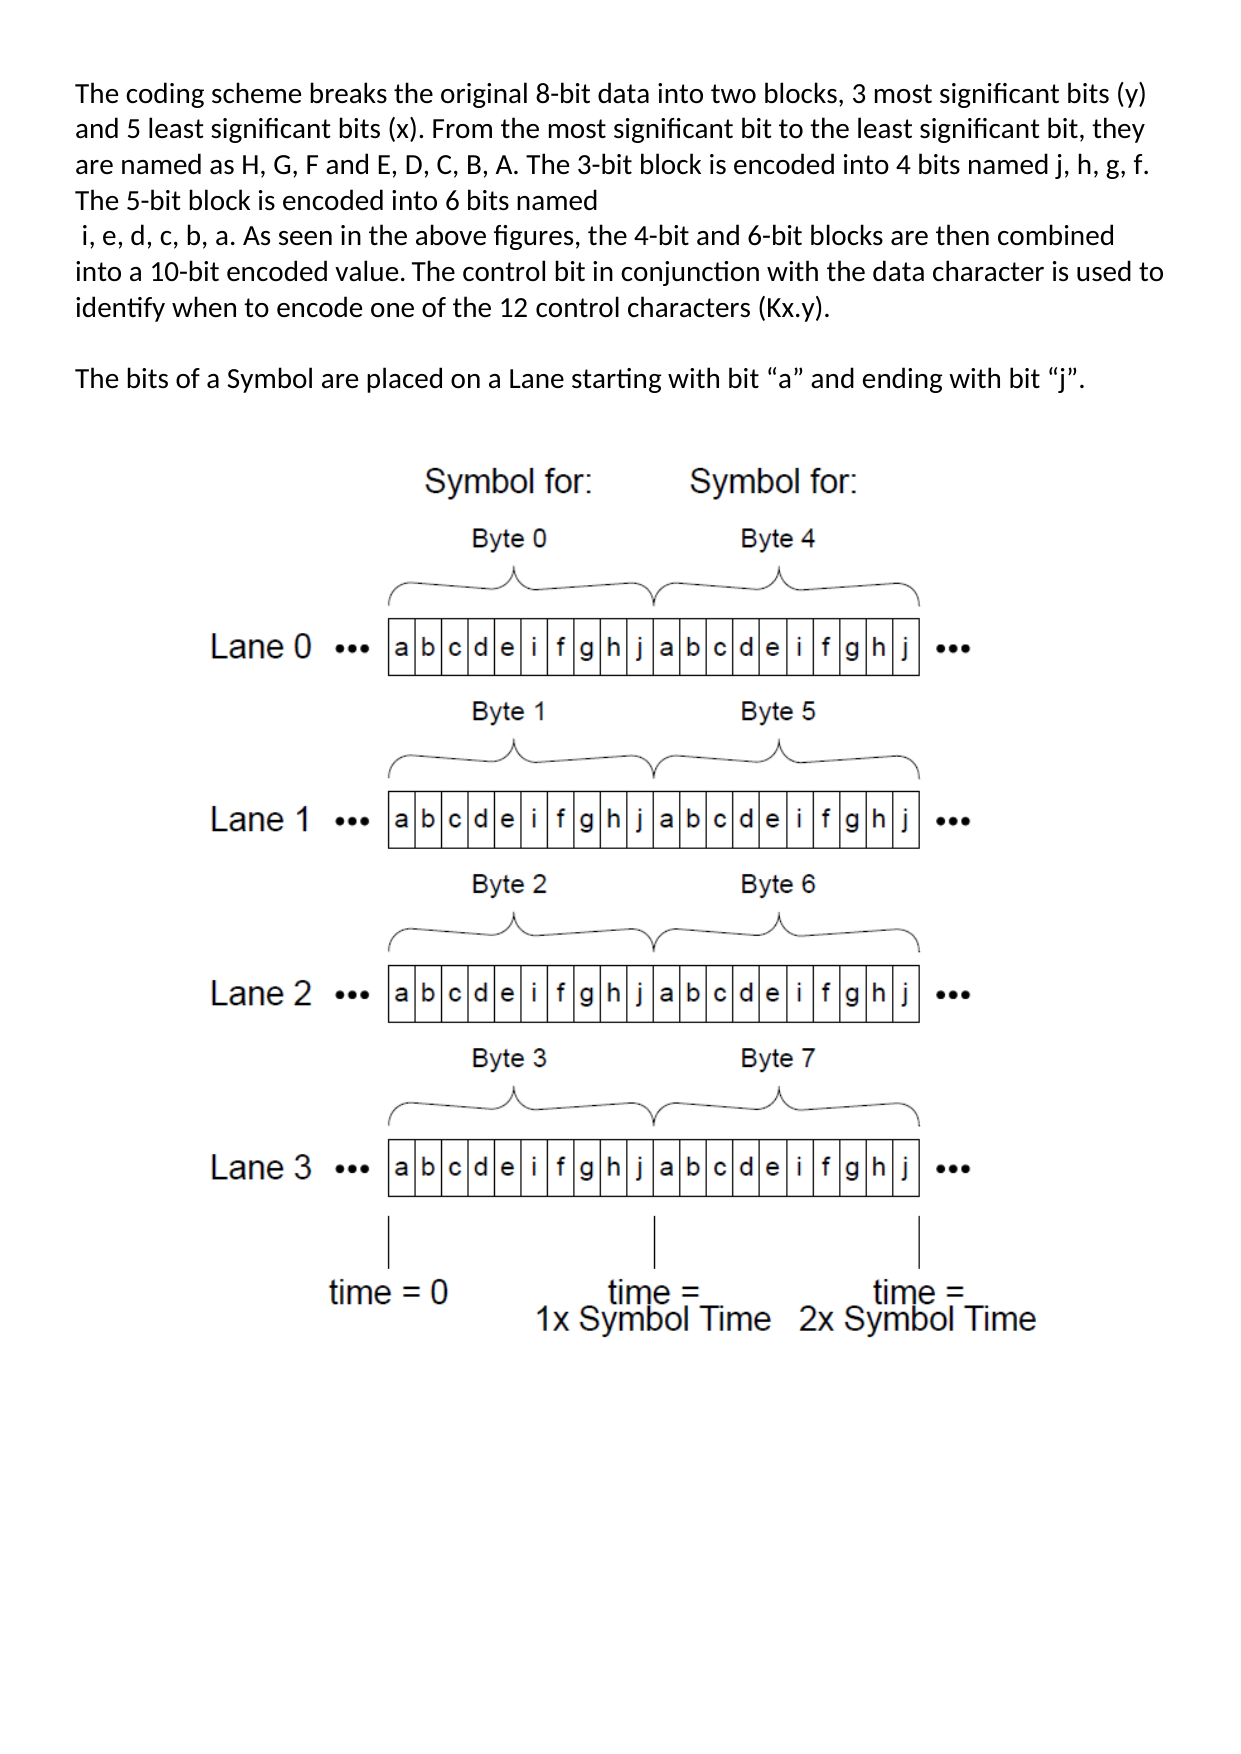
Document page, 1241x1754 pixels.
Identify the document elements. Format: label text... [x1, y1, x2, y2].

text The coding scheme breaks the original 8-bit data into two blocks, 3 most significant bits (y) and 5 least significant bits (x). From the most significant bit to the least significant bit, they are named as H, G, F and E, D, C, B, A. The 3-bit block is encoded into 4 bits named j, h, g, f. The 5-bit block is encoded into 6 bits named [75, 75, 1165, 217]
text The bits of a Symbol are placed on a Lane starting with bit “a” and ending with bit “j”. [75, 360, 1165, 396]
text i, e, d, c, b, a. As seen in the above figures, the 4-bit and 6-bit blocks are then combined into a 10-bit encoded value. The control bit in conjunction with the data character is used to identify when to encode one of the 12 control characters (Kx.y). [75, 217, 1165, 324]
picture [194, 463, 1046, 1346]
